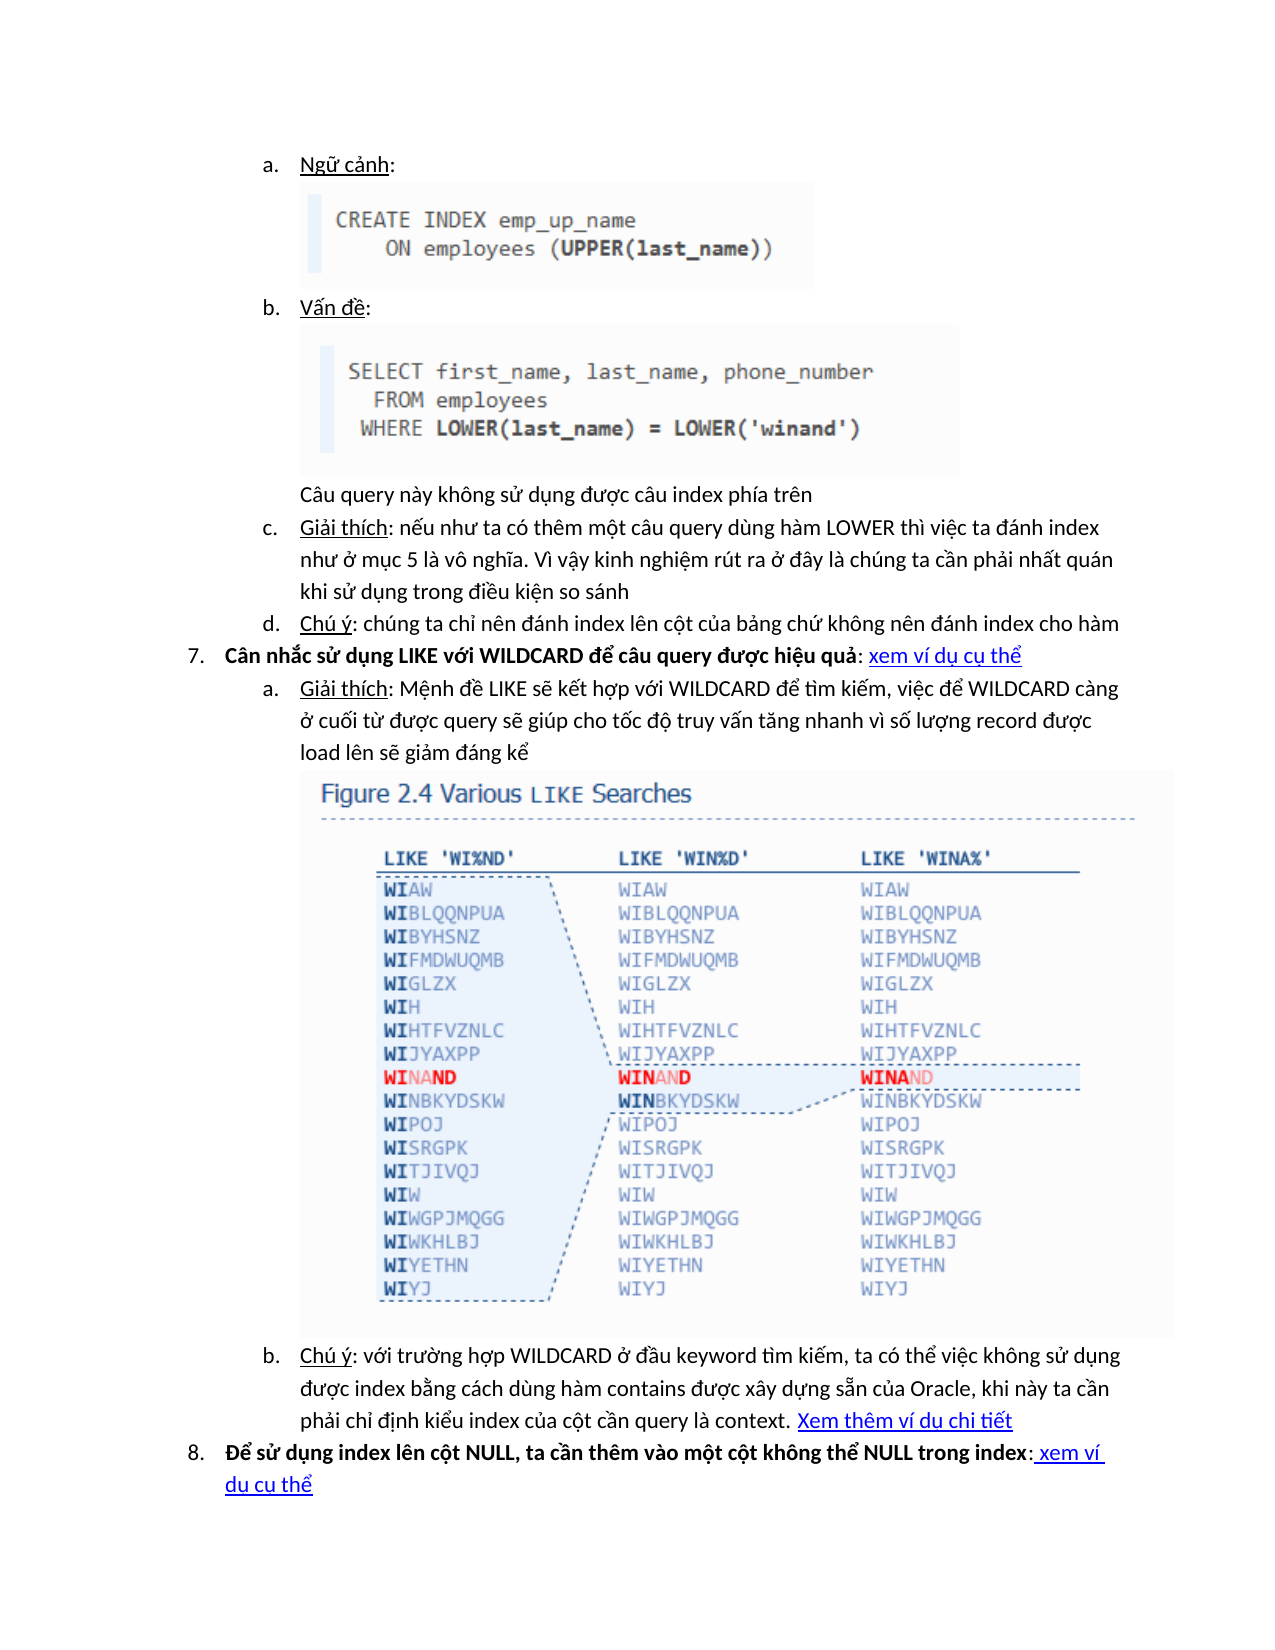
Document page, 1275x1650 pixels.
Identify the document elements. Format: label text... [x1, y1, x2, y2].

picture [300, 182, 814, 289]
list Giải thích: nếu như ta có thêm một câu query dùng hàm LOWER thì việc ta đánh index như ở mục 5 là vô nghĩa. Vì vậy kinh nghiệm rút ra ở đây là chúng ta cần phải nhất quán khi sử dụng trong điều kiện so sánh [262, 513, 1125, 605]
list Cân nhắc sử dụng LIKE với WILDCARD để câu query được hiệu quả: xem ví dụ cụ thể [187, 641, 1125, 669]
list Chú ý: với trường hợp WILDCARD ở đầu keyword tìm kiếm, ta có thể việc không sử dụng được index bằng cách dùng hàm contains được xây dựng sẵn của Oracle, khi này ta cần phải chỉ định kiểu index của cột cần query là context. Xem thêm ví dụ chi tiết [262, 1342, 1125, 1434]
picture [300, 770, 1174, 1338]
list Để sử dụng index lên cột NULL, ta cần thêm vào một cột không thể NULL trong index: xem ví dụ cụ thể [187, 1438, 1125, 1498]
picture [300, 324, 960, 477]
list Chú ý: chúng ta chỉ nên đánh index lên cột của bảng chứ không nên đánh index cho hàm [262, 609, 1125, 637]
